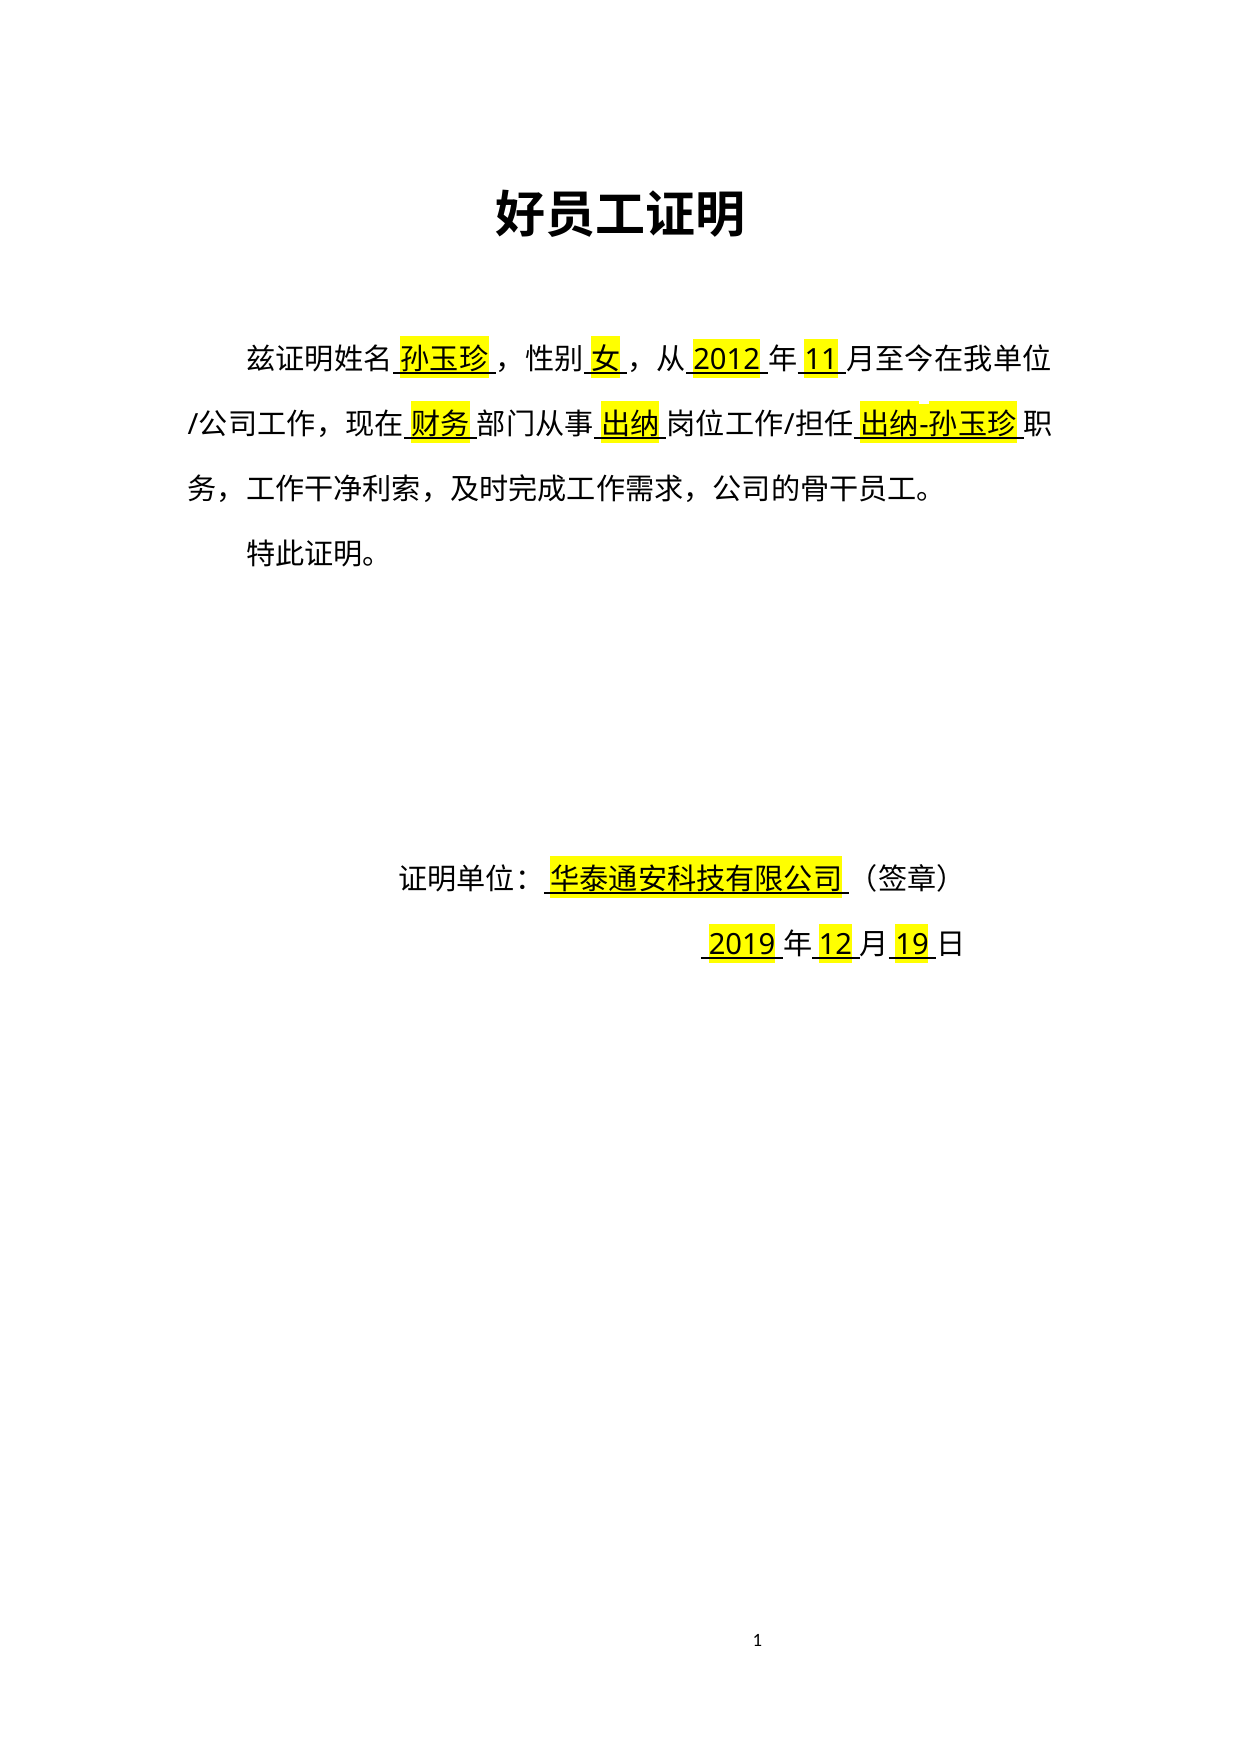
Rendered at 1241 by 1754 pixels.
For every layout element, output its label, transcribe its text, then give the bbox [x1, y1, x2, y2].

text 好员工证明 [187, 162, 1053, 259]
text 特此证明。 [187, 519, 1053, 584]
text 兹证明姓名 孙玉珍 ，性别 女 ，从 2012 年 11 月至今在我单位/公司工作，现在 财务 部门从事 出纳 岗位工作/担任 出纳-孙玉珍 职务，工作干净利索，及时完成工作需求，公司的骨干员工。 [187, 324, 1053, 519]
text 2019 年 12 月 19 日 [187, 909, 965, 974]
text 证明单位： 华泰通安科技有限公司 （签章） [187, 844, 965, 909]
